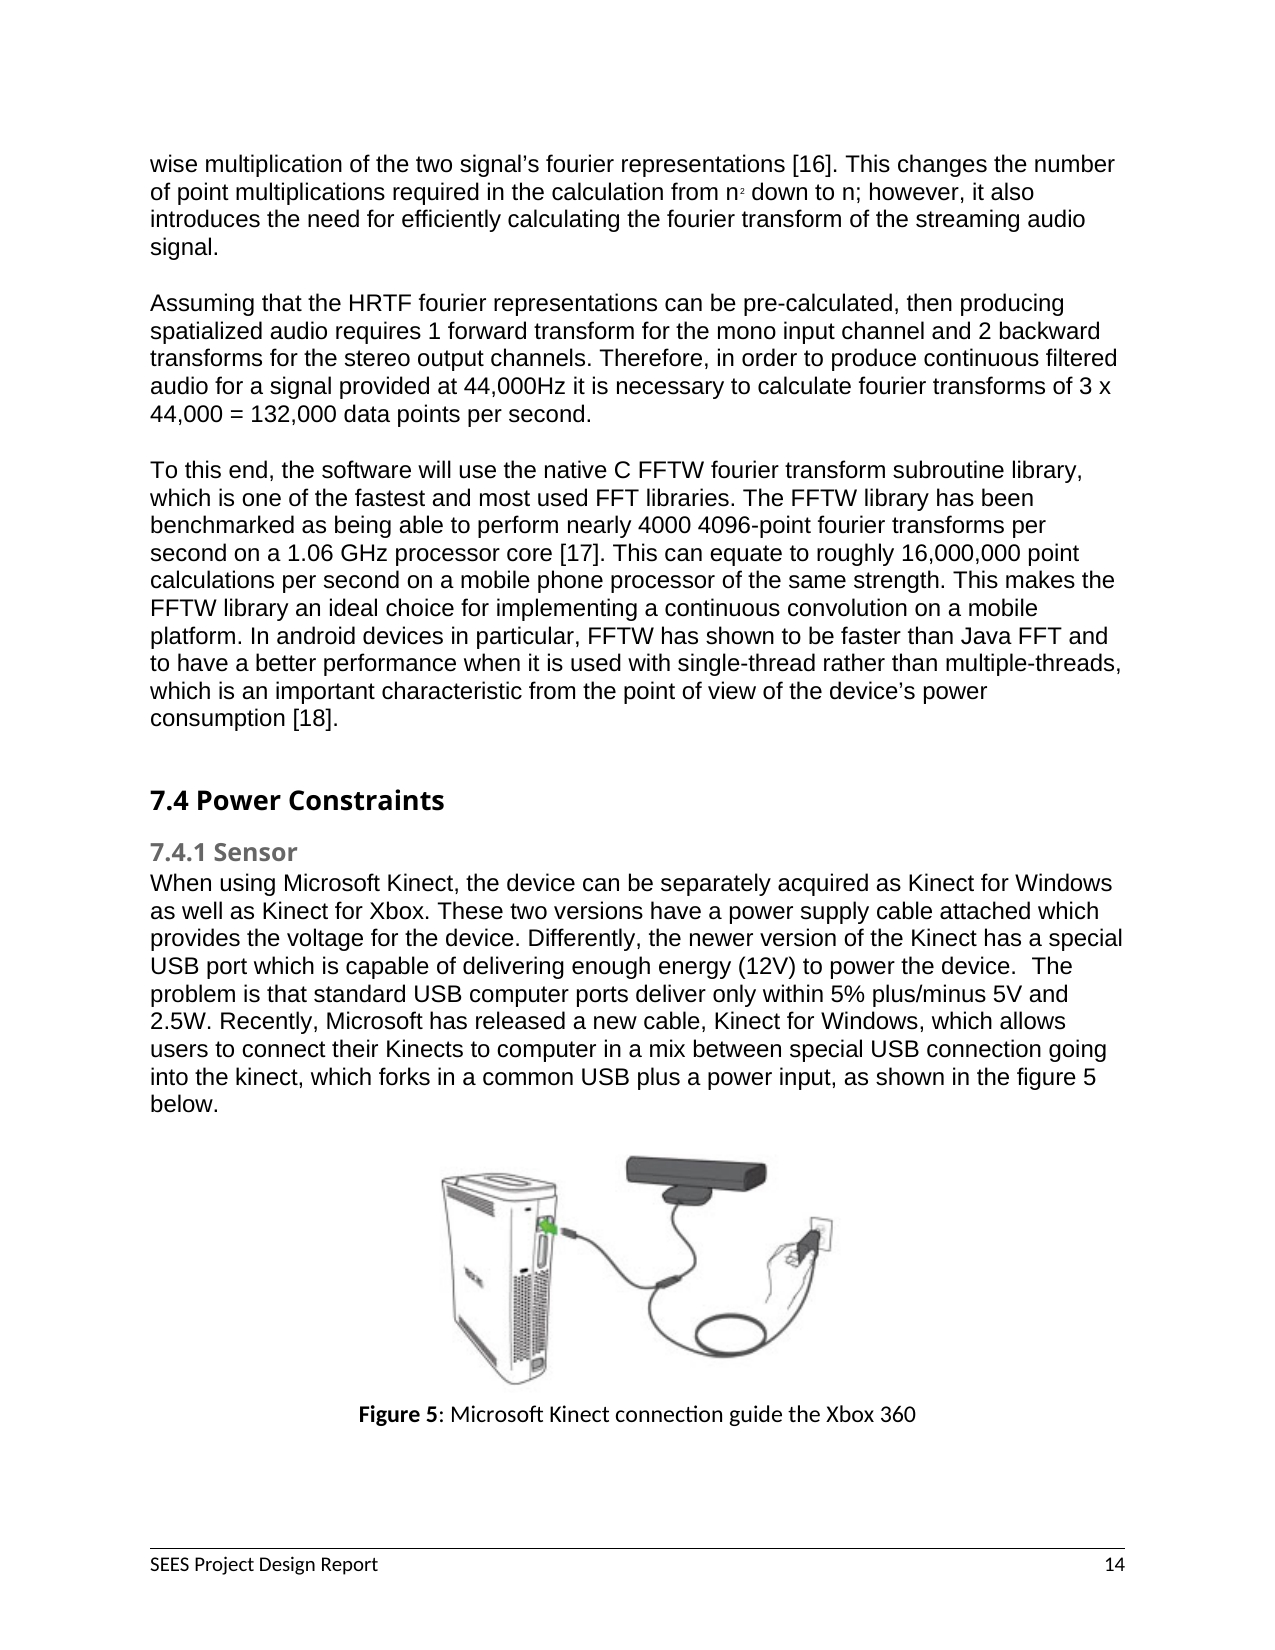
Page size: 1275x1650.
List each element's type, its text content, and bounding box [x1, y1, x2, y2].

text When using Microsoft Kinect, the device can be separately acquired as Kinect for Windows as well as Kinect for Xbox. These two versions have a power supply cable attached which provides the voltage for the device. Differently, the newer version of the Kinect has a special USB port which is capable of delivering enough energy (12V) to power the device. The problem is that standard USB computer ports deliver only within 5% plus/minus 5V and 2.5W. Recently, Microsoft has released a new cable, Kinect for Windows, which allows users to connect their Kinects to computer in a mix between special USB connection going into the kinect, which forks in a common USB plus a power input, as shown in the figure 5 below. [150, 869, 1125, 1118]
picture [403, 1117, 872, 1399]
text Assuming that the HRTF fourier representations can be pre-calculated, then producing spatialized audio requires 1 forward transform for the mono input channel and 2 backward transforms for the stereo output channels. Therefore, in order to produce continuous filtered audio for a signal provided at 44,000Hz it is necessary to calculate fourier transforms of 3 x 44,000 = 132,000 data points per second. [150, 289, 1125, 427]
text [150, 150, 1125, 260]
text To this end, the software will use the native C FFTW fourier transform subroutine library, which is one of the fastest and most used FFT libraries. The FFTW library has been benchmarked as being able to perform nearly 4000 4096-point fourier transforms per second on a 1.06 GHz processor core [17]. This can equate to roughly 16,000,000 point calculations per second on a mobile phone processor of the same strength. This makes the FFTW library an ideal choice for implementing a continuous convolution on a mobile platform. In android devices in particular, FFTW has shown to be faster than Java FFT and to have a better performance when it is used with single-thread rather than multiple-threads, which is an important characteristic from the point of view of the device’s power consumption [18]. [150, 456, 1125, 732]
text 7.4.1 Sensor [150, 835, 1125, 869]
text 7.4 Power Constraints [150, 782, 1125, 818]
text Figure 5: Microsoft Kinect connection guide the Xbox 360 [150, 1399, 1125, 1428]
